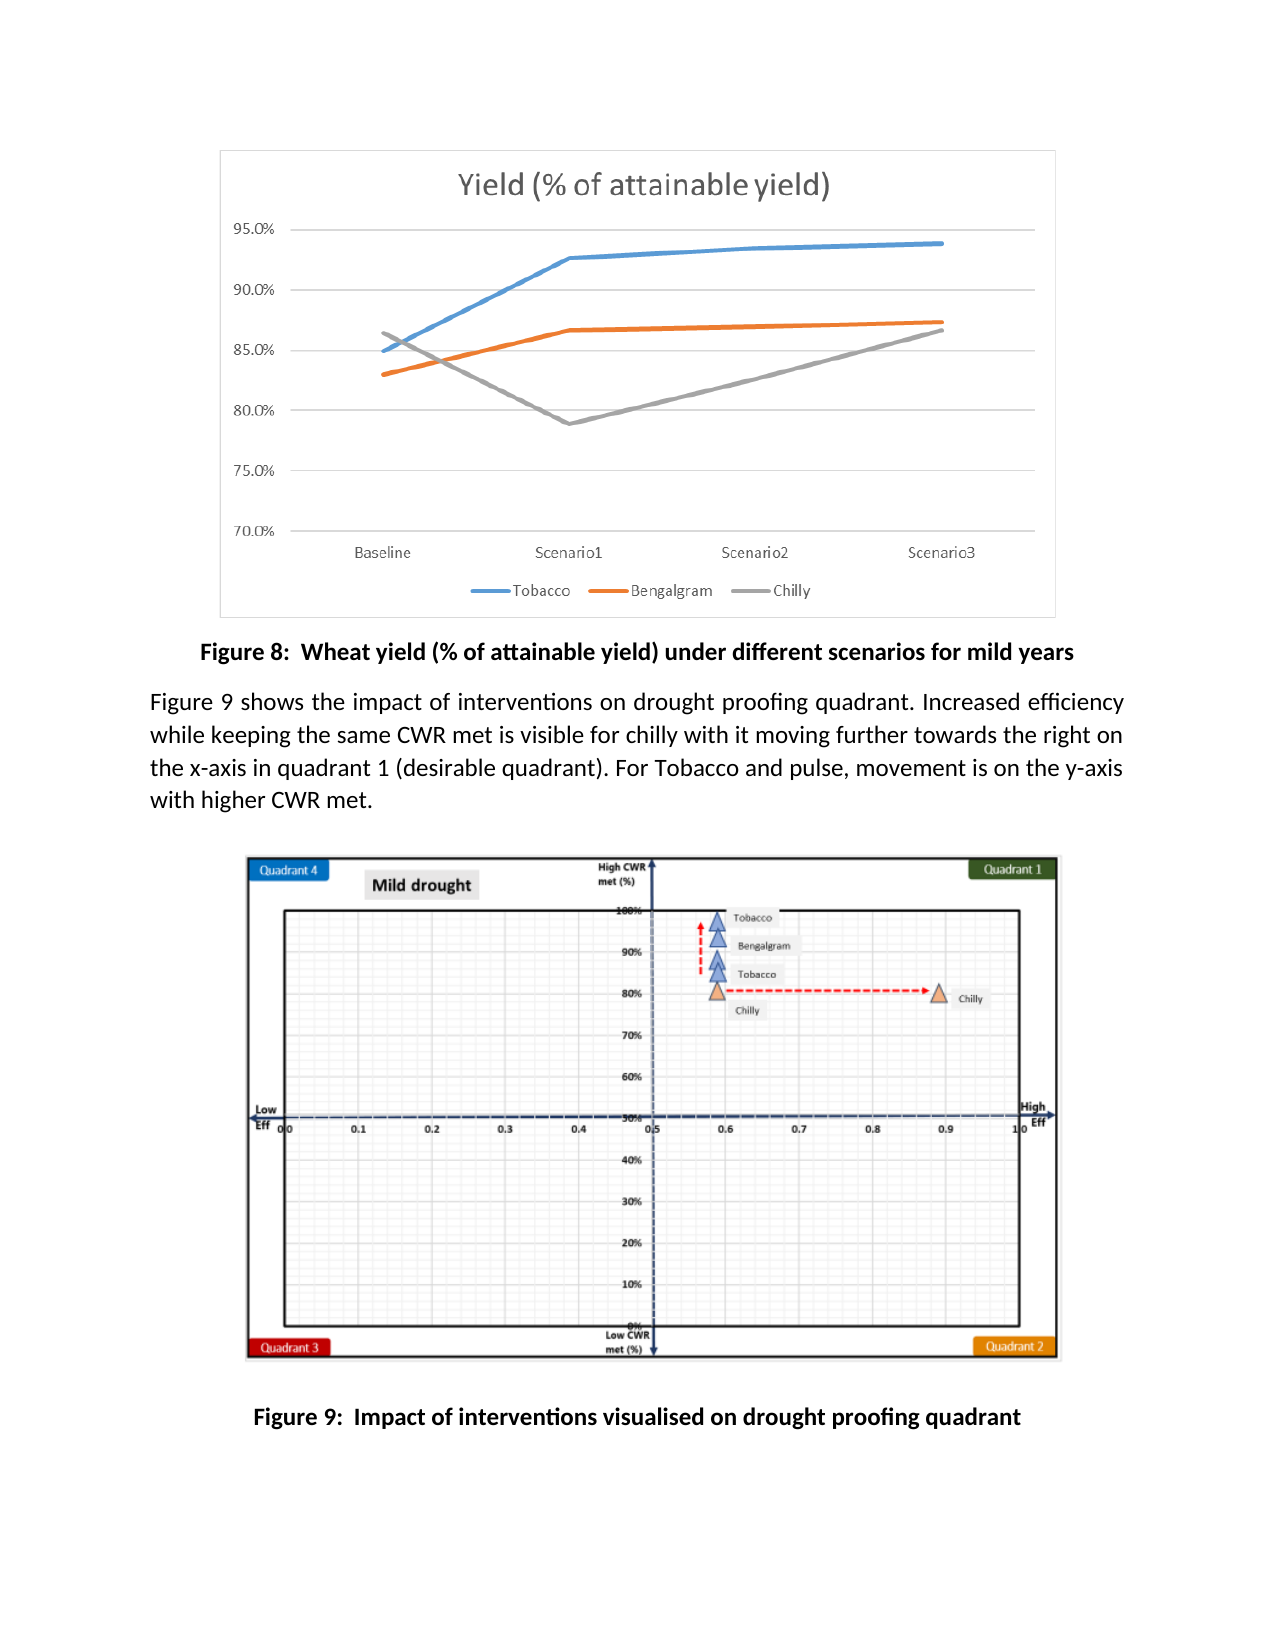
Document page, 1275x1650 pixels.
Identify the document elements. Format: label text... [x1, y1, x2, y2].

text Figure 8: Wheat yield (% of attainable yield) under different scenarios for mild years [150, 636, 1125, 667]
picture [219, 150, 1056, 618]
picture [150, 834, 1125, 1383]
text Figure 9: Impact of interventions visualised on drought proofing quadrant [150, 1401, 1125, 1432]
text Figure 9 shows the impact of interventions on drought proofing quadrant. Increased efficiency while keeping the same CWR met is visible for chilly with it moving further towards the right on the x-axis in quadrant 1 (desirable quadrant). For Tobacco and pulse, movement is on the y-axis with higher CWR met. [150, 686, 1125, 815]
